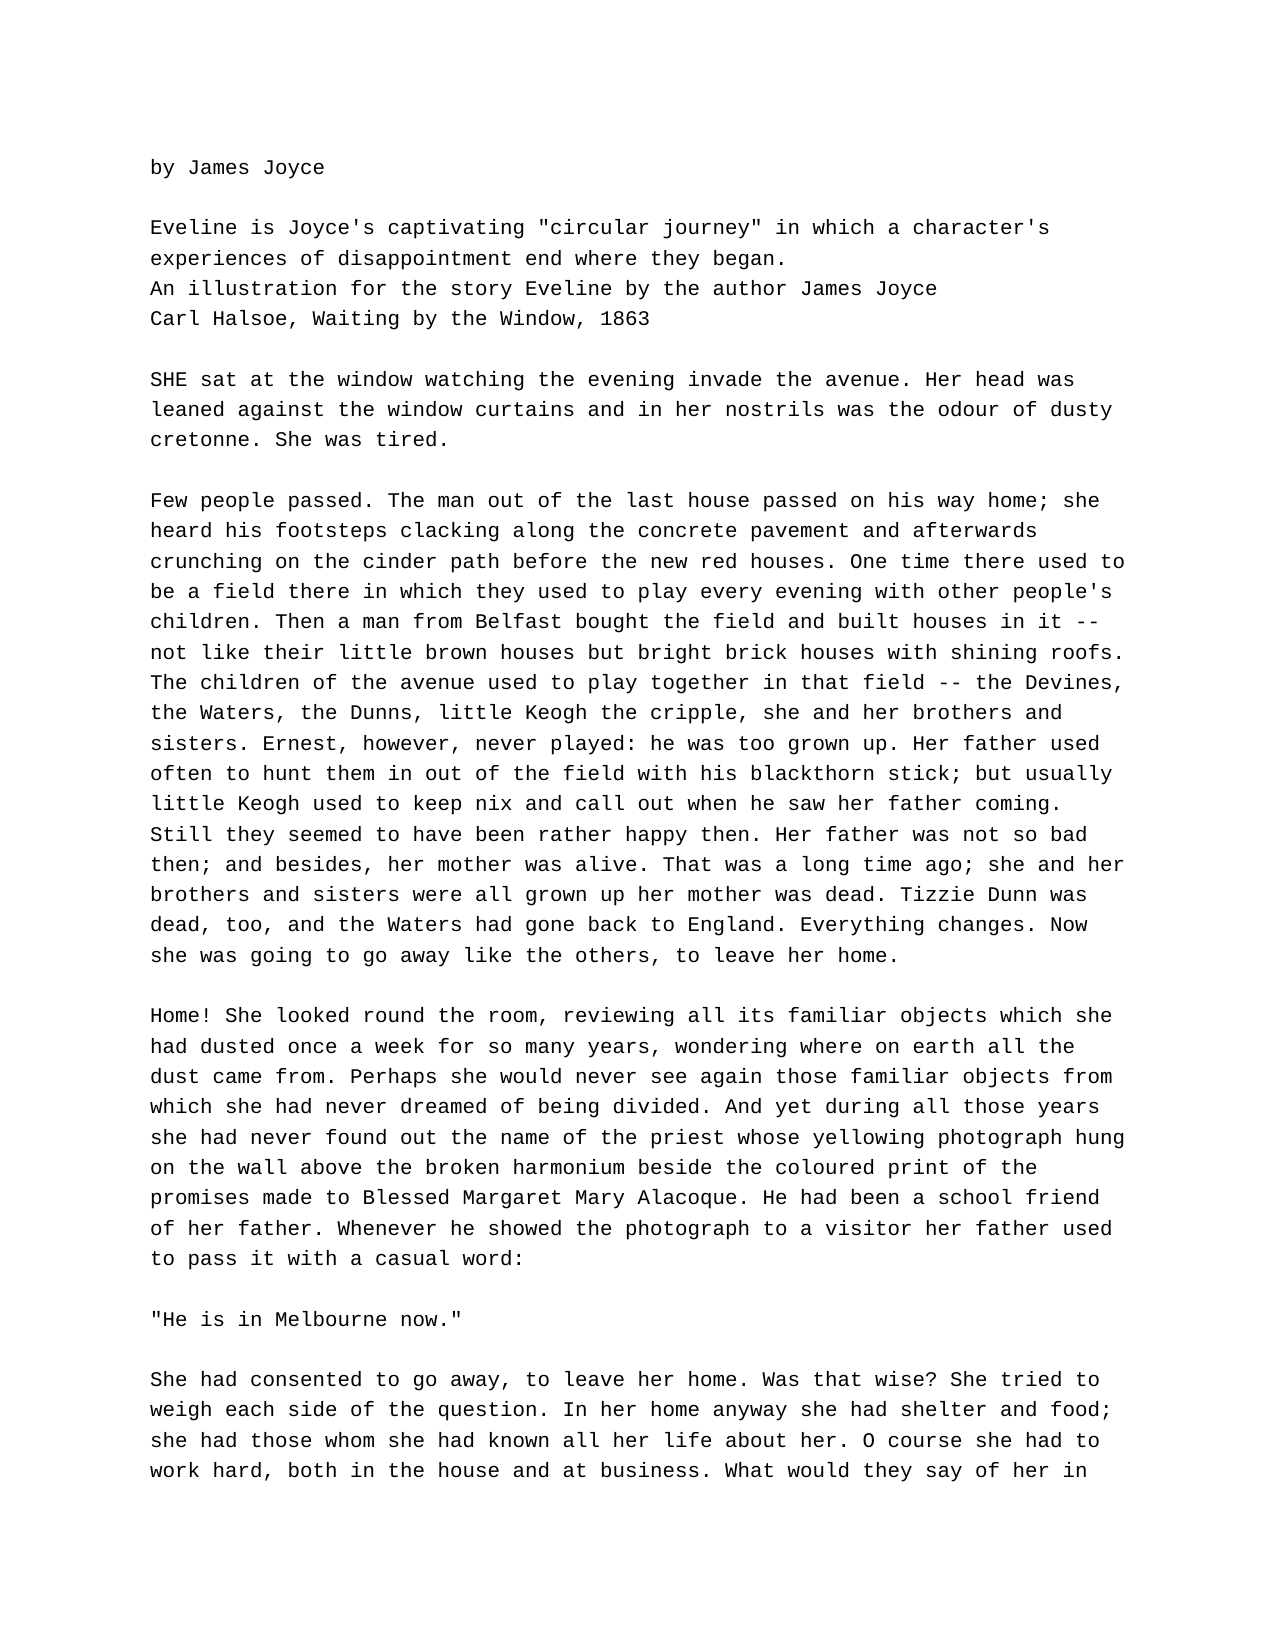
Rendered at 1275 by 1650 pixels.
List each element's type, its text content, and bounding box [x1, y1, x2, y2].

text Few people passed. The man out of the last house passed on his way home; she heard his footsteps clacking along the concrete pavement and afterwards crunching on the cinder path before the new red houses. One time there used to be a field there in which they used to play every evening with other people's children. Then a man from Belfast bought the field and built houses in it -- not like their little brown houses but bright brick houses with shining roofs. The children of the avenue used to play together in that field -- the Devines, the Waters, the Dunns, little Keogh the cripple, she and her brothers and sisters. Ernest, however, never played: he was too grown up. Her father used often to hunt them in out of the field with his blackthorn stick; but usually little Keogh used to keep nix and call out when he saw her father coming. Still they seemed to have been rather happy then. Her father was not so bad then; and besides, her mother was alive. That was a long time ago; she and her brothers and sisters were all grown up her mother was dead. Tizzie Dunn was dead, too, and the Waters had gone back to England. Everything changes. Now she was going to go away like the others, to leave her home. [150, 483, 1125, 968]
text SHE sat at the window watching the evening invade the avenue. Her head was leaned against the window curtains and in her nostrils was the odour of dusty cretonne. She was tired. [150, 362, 1125, 453]
text "He is in Melbourne now." [150, 1302, 1125, 1332]
text Eveline is Joyce's captivating "circular journey" in which a character's experiences of disappointment end where they began. [150, 211, 1125, 271]
text Carl Halsoe, Waiting by the Window, 1863 [150, 302, 1125, 332]
text Home! She looked round the room, reviewing all its familiar objects which she had dusted once a week for so many years, wondering where on earth all the dust came from. Perhaps she would never see again those familiar objects from which she had never dreamed of being divided. And yet during all those years she had never found out the name of the priest whose yellowing photograph hung on the wall above the broken harmonium beside the coloured print of the promises made to Blessed Margaret Mary Alacoque. He had been a school friend of her father. Whenever he showed the photograph to a visitor her father used to pass it with a casual word: [150, 999, 1125, 1272]
text by James Joyce [150, 150, 1125, 180]
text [150, 1362, 1125, 1484]
text An illustration for the story Eveline by the author James Joyce [150, 271, 1125, 302]
